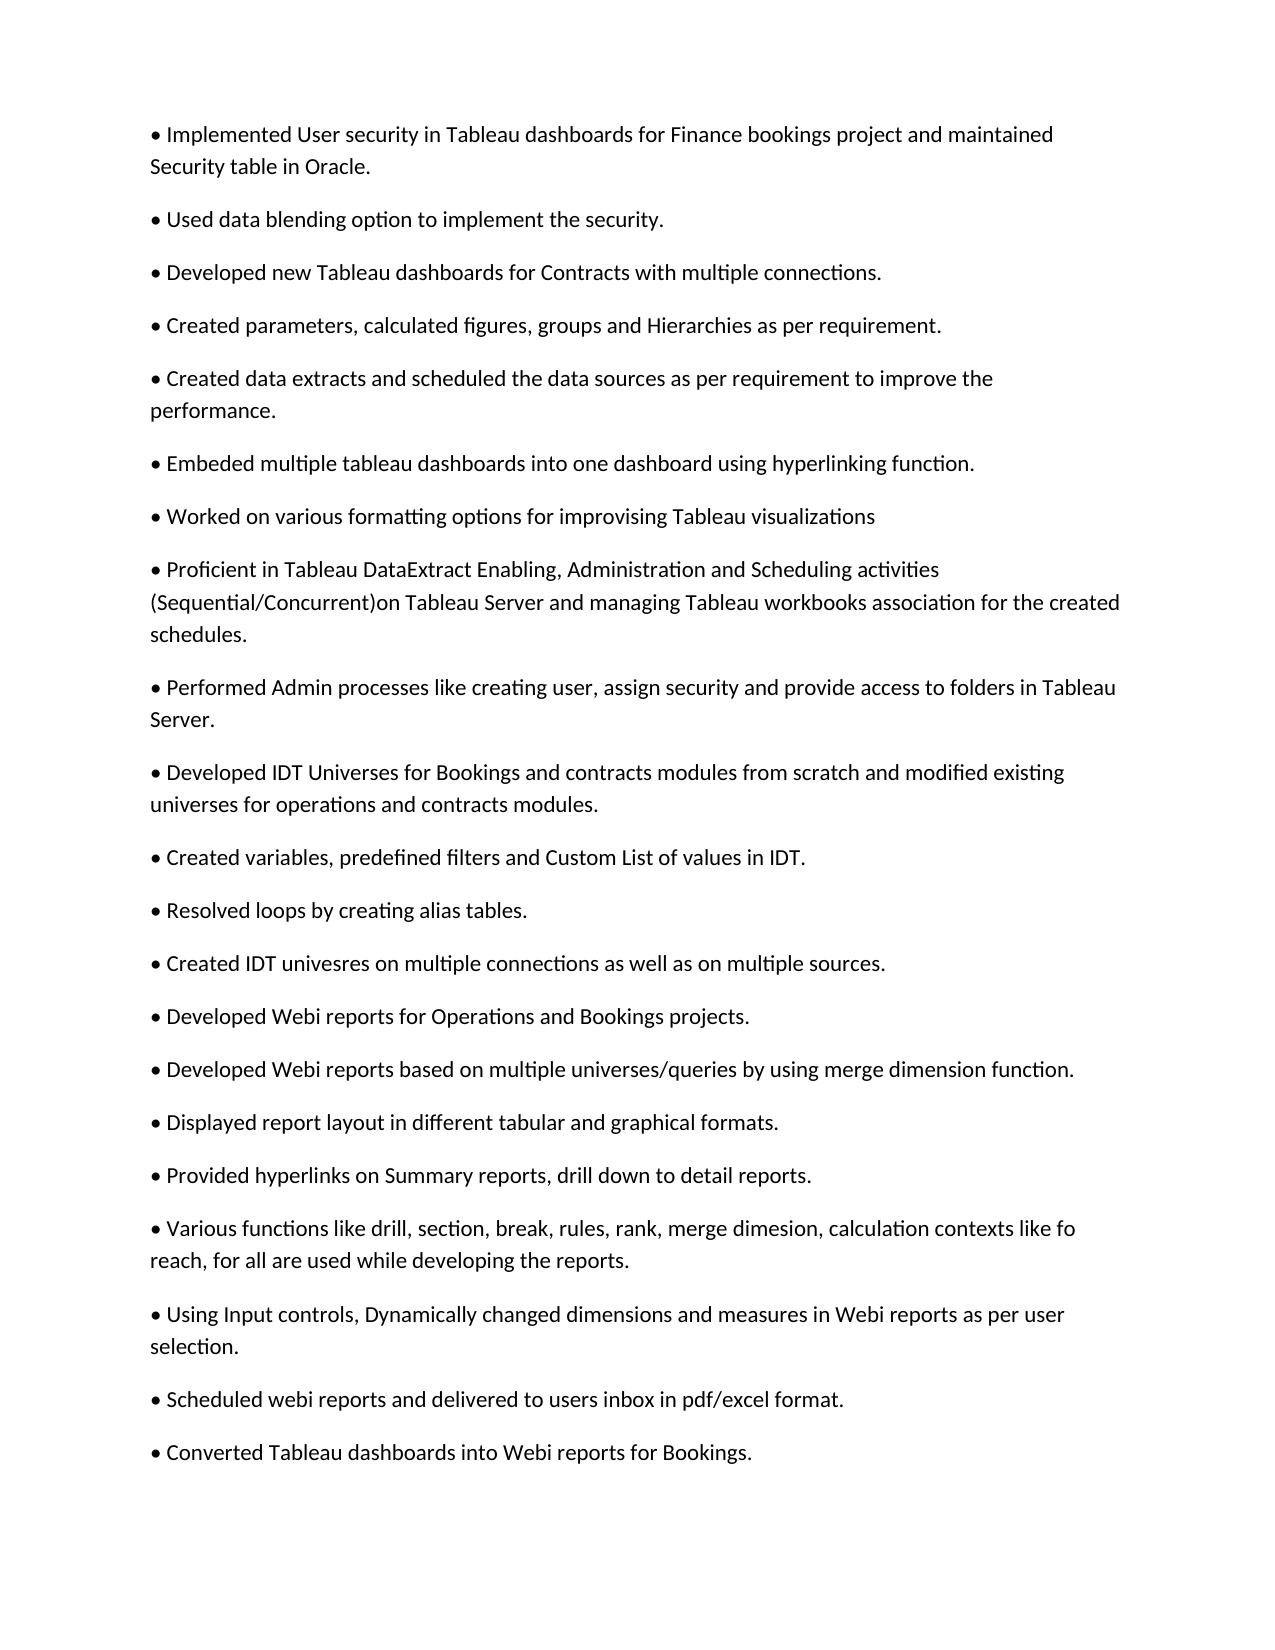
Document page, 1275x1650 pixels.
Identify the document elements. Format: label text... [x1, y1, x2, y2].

text • Converted Tableau dashboards into Webi reports for Bookings. [150, 1438, 1125, 1466]
text • Developed new Tableau dashboards for Contracts with multiple connections. [150, 258, 1125, 286]
text • Developed Webi reports for Operations and Bookings projects. [150, 1002, 1125, 1030]
text • Worked on various formatting options for improvising Tableau visualizations [150, 502, 1125, 531]
text • Proficient in Tableau DataExtract Enabling, Administration and Scheduling activities (Sequential/Concurrent)on Tableau Server and managing Tableau workbooks association for the created schedules. [150, 556, 1125, 648]
text • Scheduled webi reports and delivered to users inbox in pdf/excel format. [150, 1385, 1125, 1413]
text • Developed Webi reports based on multiple universes/queries by using merge dimension function. [150, 1055, 1125, 1083]
text • Performed Admin processes like creating user, assign security and provide access to folders in Tableau Server. [150, 673, 1125, 733]
text • Provided hyperlinks on Summary reports, drill down to detail reports. [150, 1161, 1125, 1189]
text • Created data extracts and scheduled the data sources as per requirement to improve the performance. [150, 364, 1125, 424]
text • Created parameters, calculated figures, groups and Hierarchies as per requirement. [150, 311, 1125, 339]
text • Embeded multiple tableau dashboards into one dashboard using hyperlinking function. [150, 449, 1125, 477]
text • Developed IDT Universes for Bookings and contracts modules from scratch and modified existing universes for operations and contracts modules. [150, 758, 1125, 818]
text • Implemented User security in Tableau dashboards for Finance bookings project and maintained Security table in Oracle. [150, 120, 1125, 180]
text • Using Input controls, Dynamically changed dimensions and measures in Webi reports as per user selection. [150, 1300, 1125, 1360]
text • Various functions like drill, section, break, rules, rank, merge dimesion, calculation contexts like fo reach, for all are used while developing the reports. [150, 1214, 1125, 1275]
text • Created variables, predefined filters and Custom List of values in IDT. [150, 843, 1125, 871]
text • Used data blending option to implement the security. [150, 205, 1125, 233]
text • Displayed report layout in different tabular and graphical formats. [150, 1108, 1125, 1136]
text • Resolved loops by creating alias tables. [150, 896, 1125, 924]
text • Created IDT univesres on multiple connections as well as on multiple sources. [150, 949, 1125, 977]
